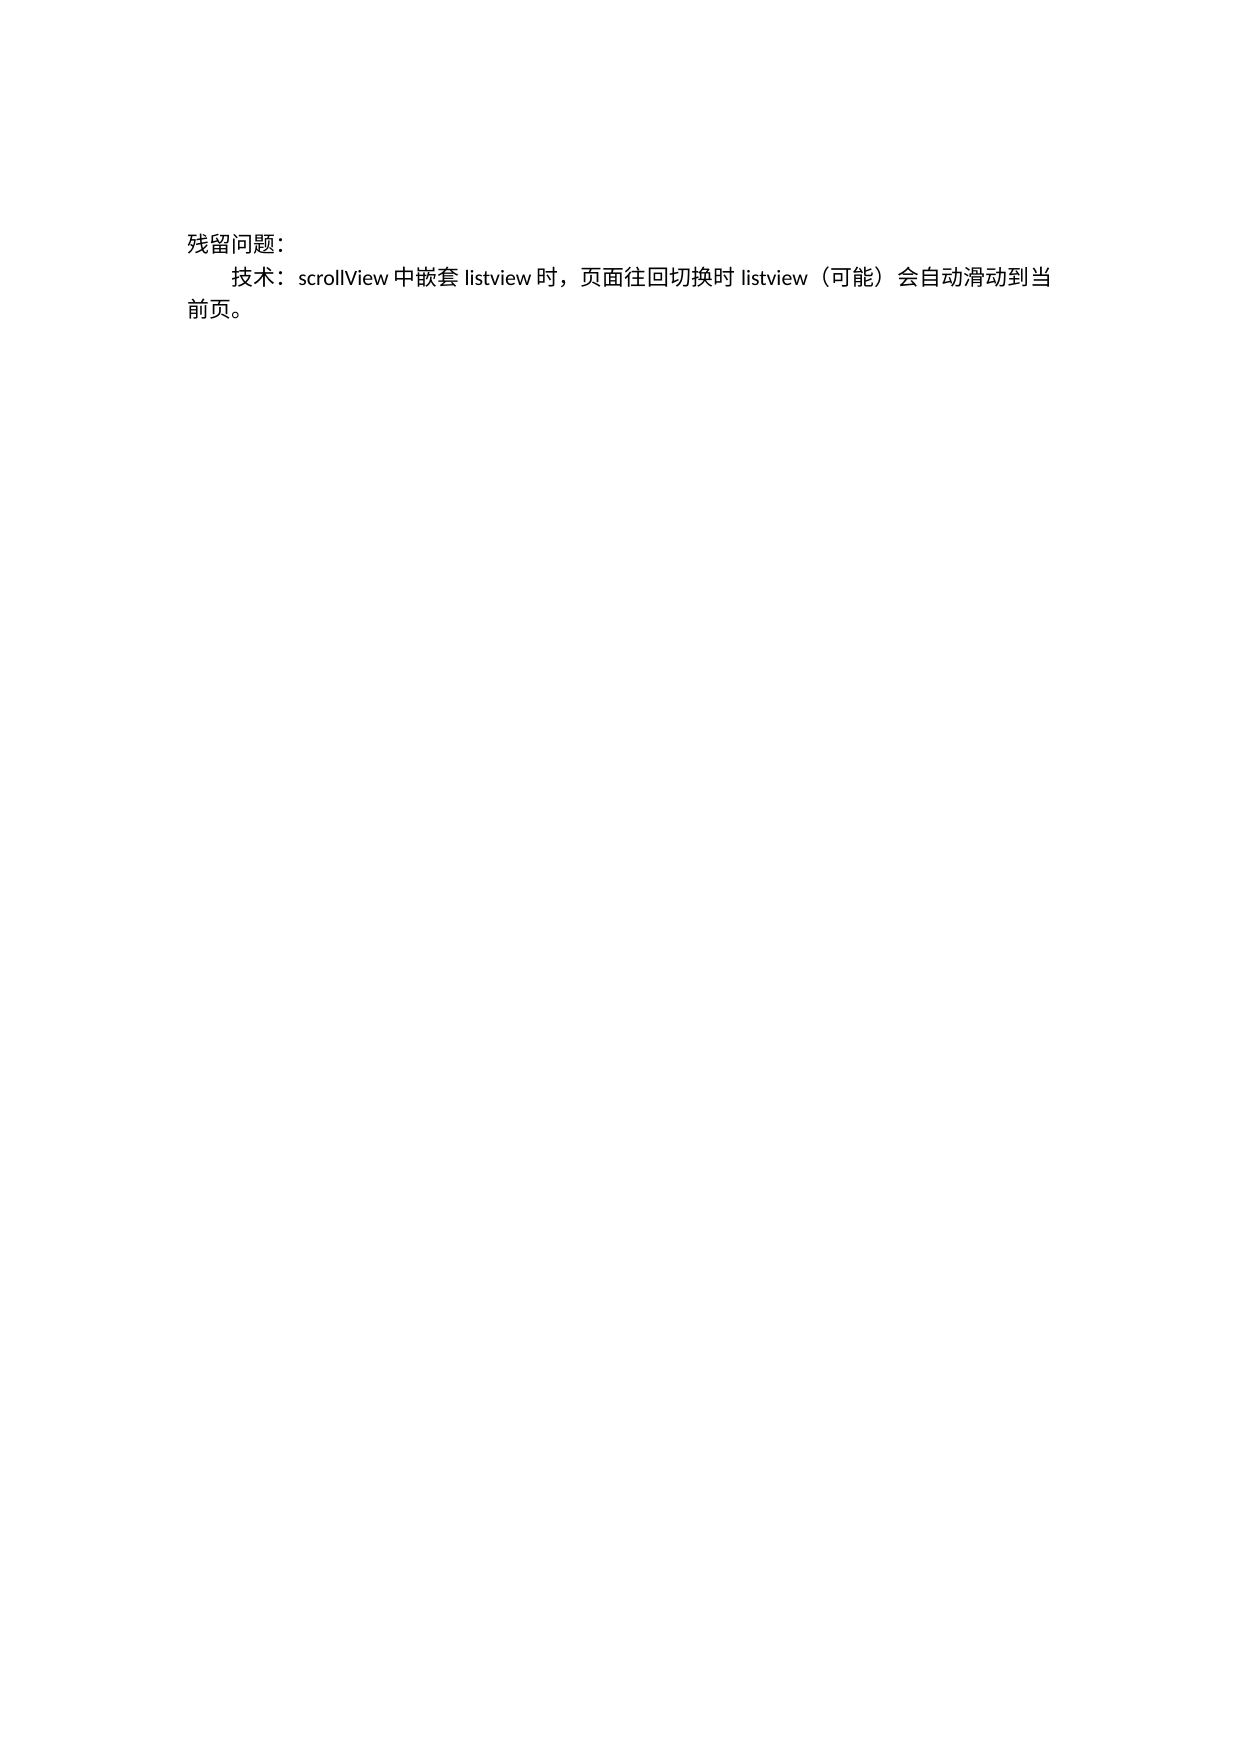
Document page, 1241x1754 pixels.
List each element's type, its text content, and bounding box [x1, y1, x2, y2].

text 技术：scrollView中嵌套listview时，页面往回切换时listview（可能）会自动滑动到当前页。 [187, 259, 1053, 324]
text 残留问题： [187, 227, 1053, 259]
